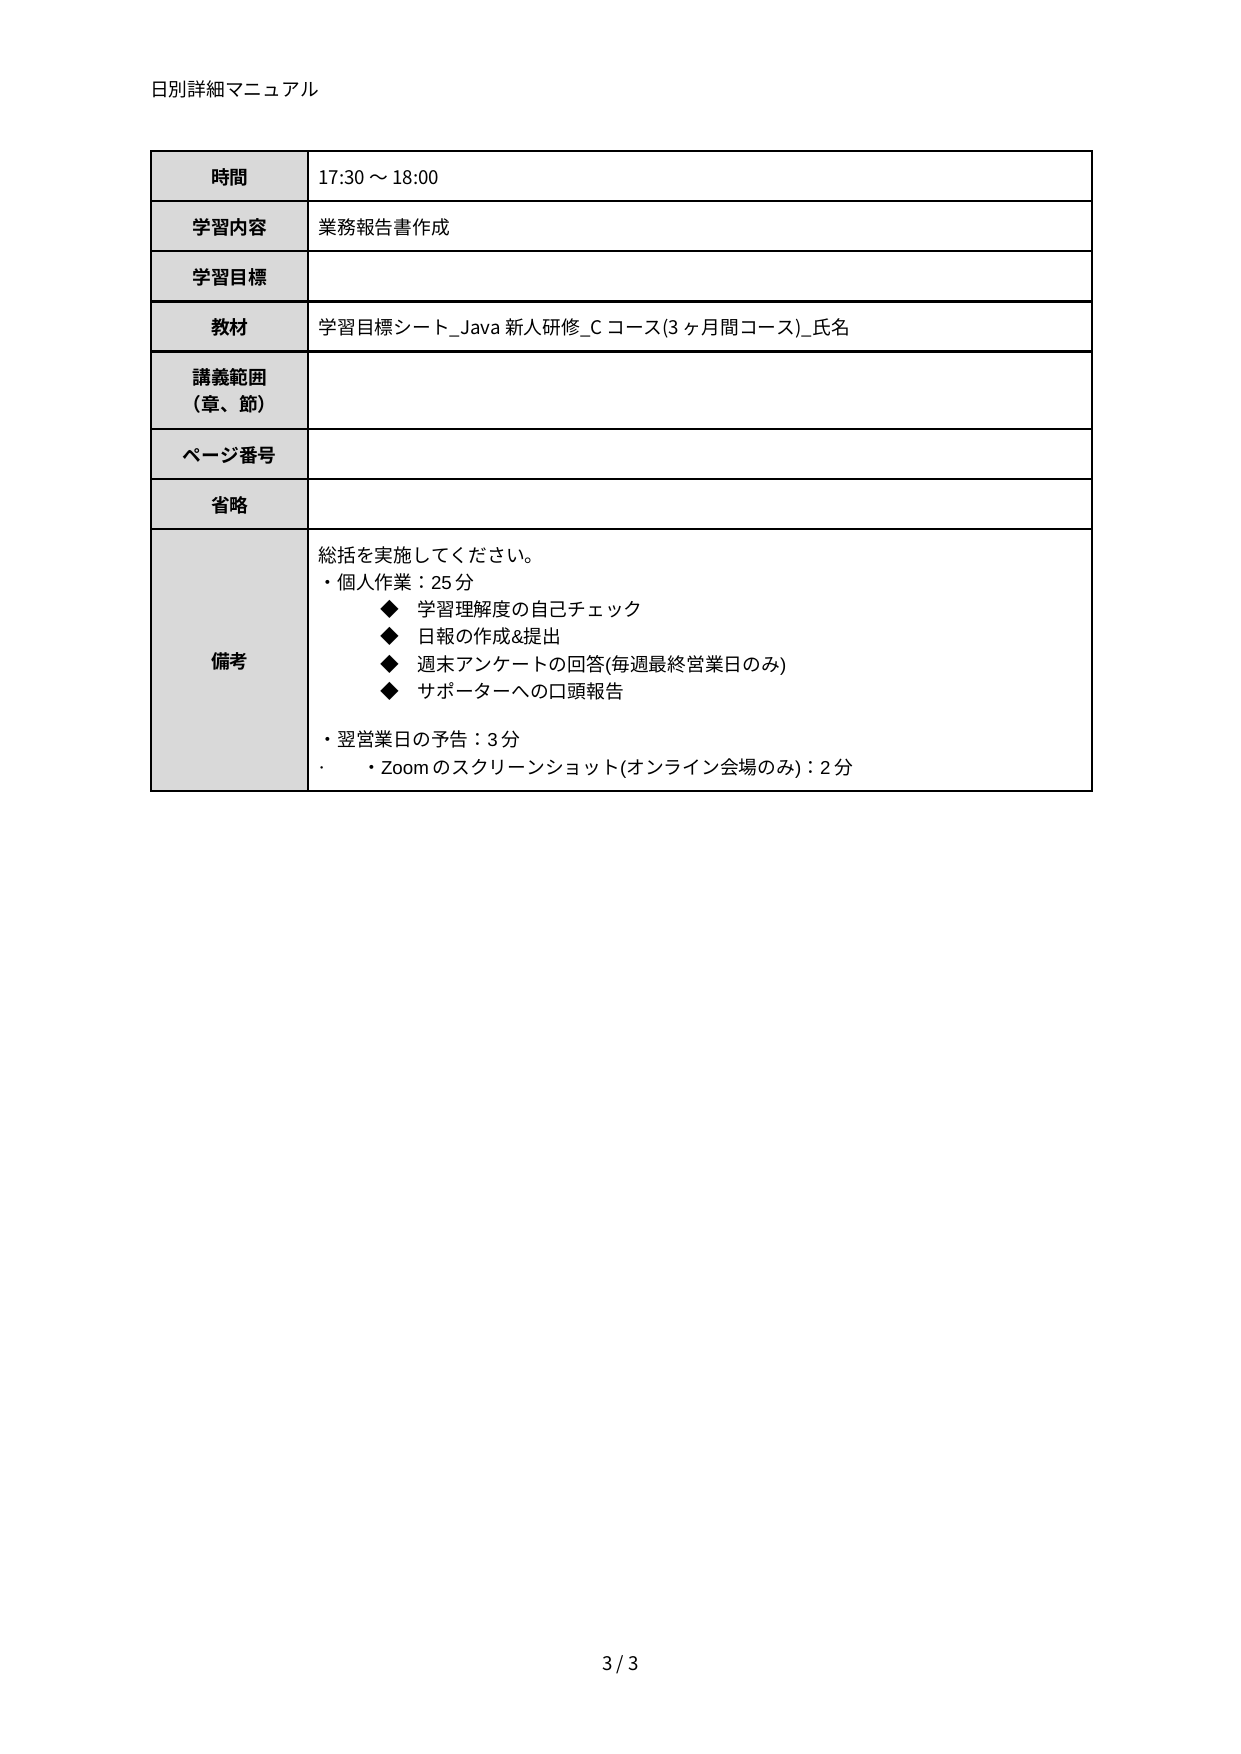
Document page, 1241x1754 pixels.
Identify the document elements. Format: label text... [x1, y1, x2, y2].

table_cell 学習目標 [152, 252, 307, 300]
table_cell [309, 252, 1091, 300]
table_cell [309, 353, 1091, 428]
table_cell 業務報告書作成 [309, 202, 1091, 250]
table_cell 教材 [152, 303, 307, 350]
table_cell 講義範囲 （章、節） [152, 353, 307, 428]
table_cell 備考 [152, 530, 307, 790]
table_cell [309, 430, 1091, 478]
table_cell 省略 [152, 480, 307, 528]
table_header 時間 [152, 152, 307, 200]
table_cell ページ番号 [152, 430, 307, 478]
table_cell 学習目標シート_Java新人研修_Cコース(3ヶ月間コース)_氏名 [309, 303, 1091, 350]
table_header 17:30 ～ 18:00 [309, 152, 1091, 200]
table_cell 学習内容 [152, 202, 307, 250]
table_cell [309, 480, 1091, 528]
table_cell 総括を実施してください。 ・個人作業：25分 ◆ 学習理解度の自己チェック ◆ 日報の作成&提出 ◆ 週末アンケートの回答(毎週最終営業日のみ) ◆ サポーターへの口頭報告 ・翌営業日の予告：3分 ・Zoomのスクリーンショット(オンライン会場のみ)：2分 [309, 530, 1091, 790]
